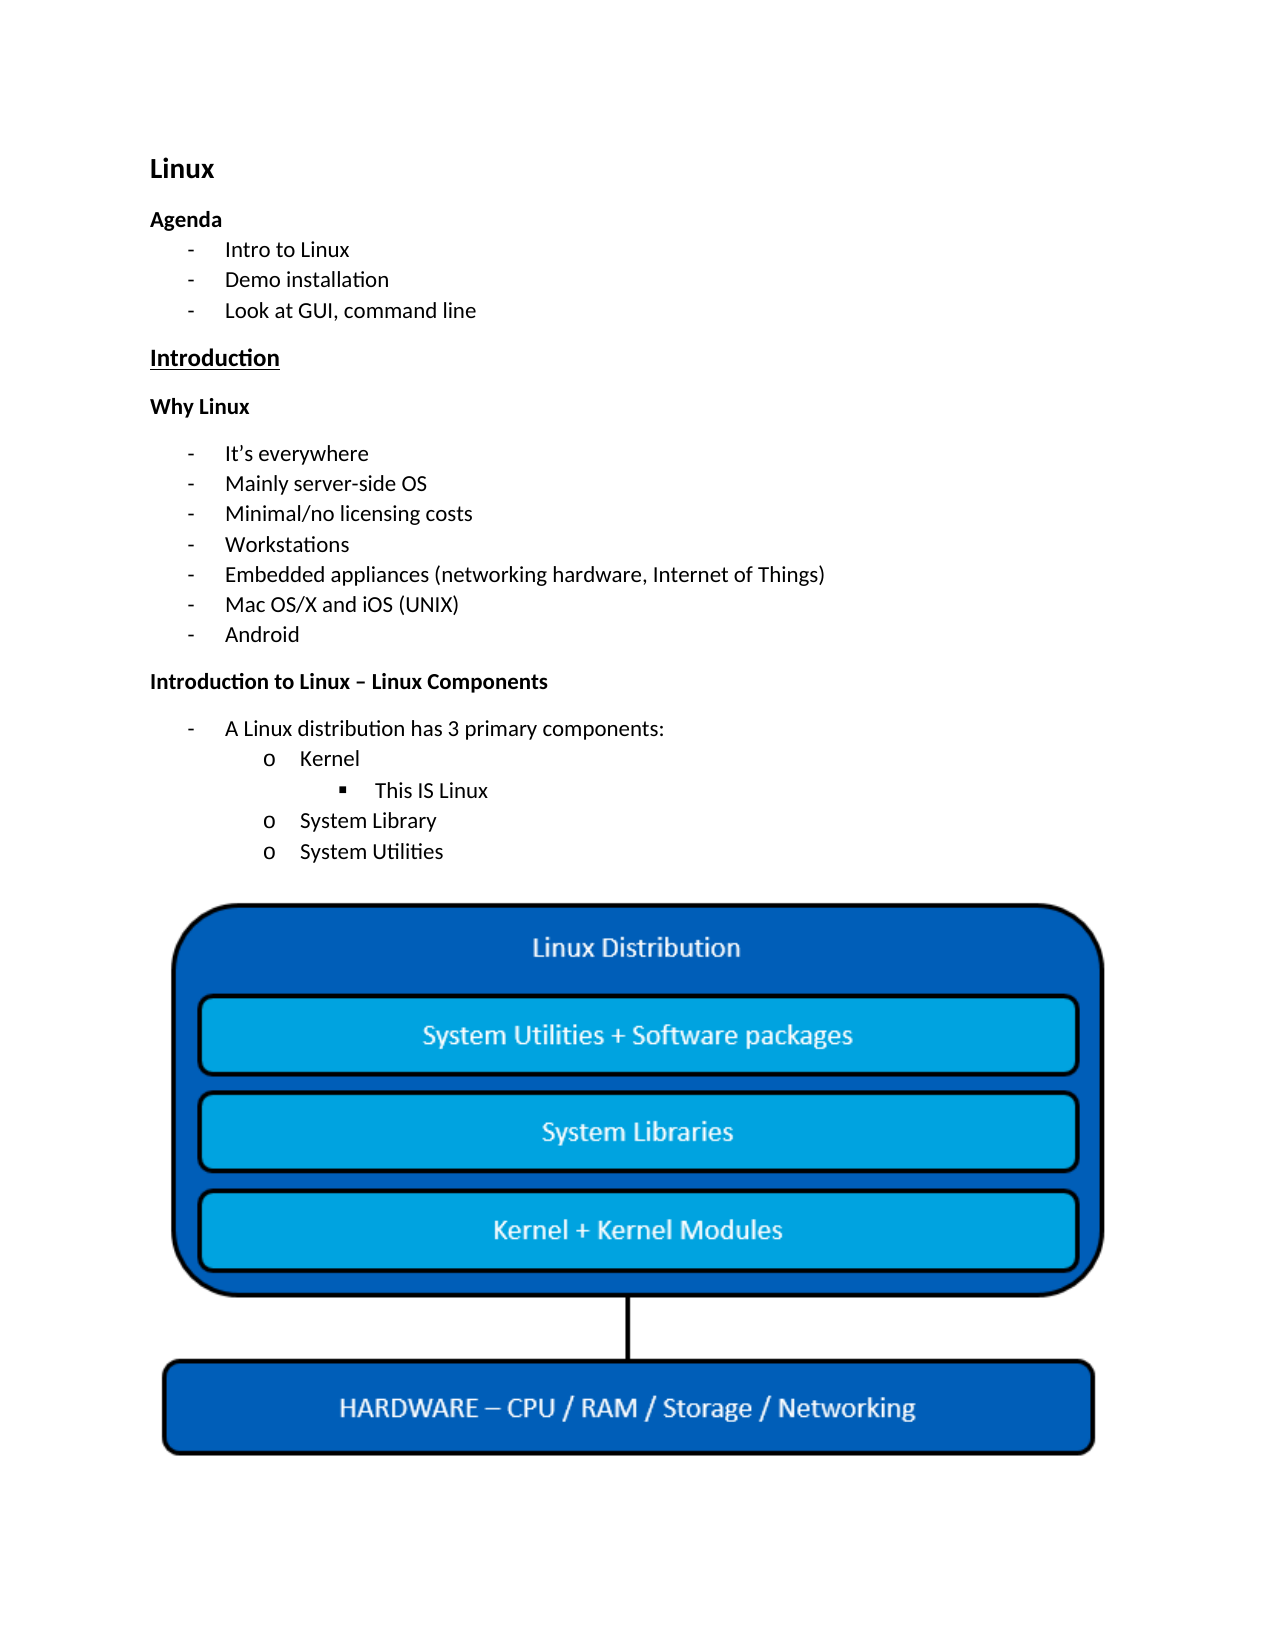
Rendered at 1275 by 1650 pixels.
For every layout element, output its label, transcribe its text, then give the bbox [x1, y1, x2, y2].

text Linux [150, 150, 1125, 186]
list System Utilities [262, 837, 1125, 867]
text Why Linux [150, 392, 1125, 420]
list Kernel [262, 744, 1125, 773]
list A Linux distribution has 3 primary components: [187, 714, 1125, 742]
list Demo installation [187, 266, 1125, 293]
list System Library [262, 806, 1125, 835]
list Intro to Linux [187, 235, 1125, 263]
picture [150, 885, 1125, 1465]
text Introduction to Linux – Linux Components [150, 667, 1125, 695]
list Mainly server-side OS [187, 469, 1125, 497]
list Workstations [187, 530, 1125, 558]
list Minimal/no licensing costs [187, 499, 1125, 527]
list This IS Linux [337, 776, 1125, 804]
list Embedded appliances (networking hardware, Internet of Things) [187, 560, 1125, 588]
text Agenda [150, 205, 1125, 233]
list It’s everywhere [187, 439, 1125, 467]
list Look at GUI, command line [187, 296, 1125, 324]
list Android [187, 620, 1125, 648]
list Mac OS/X and iOS (UNIX) [187, 590, 1125, 618]
text Introduction [150, 343, 1125, 373]
